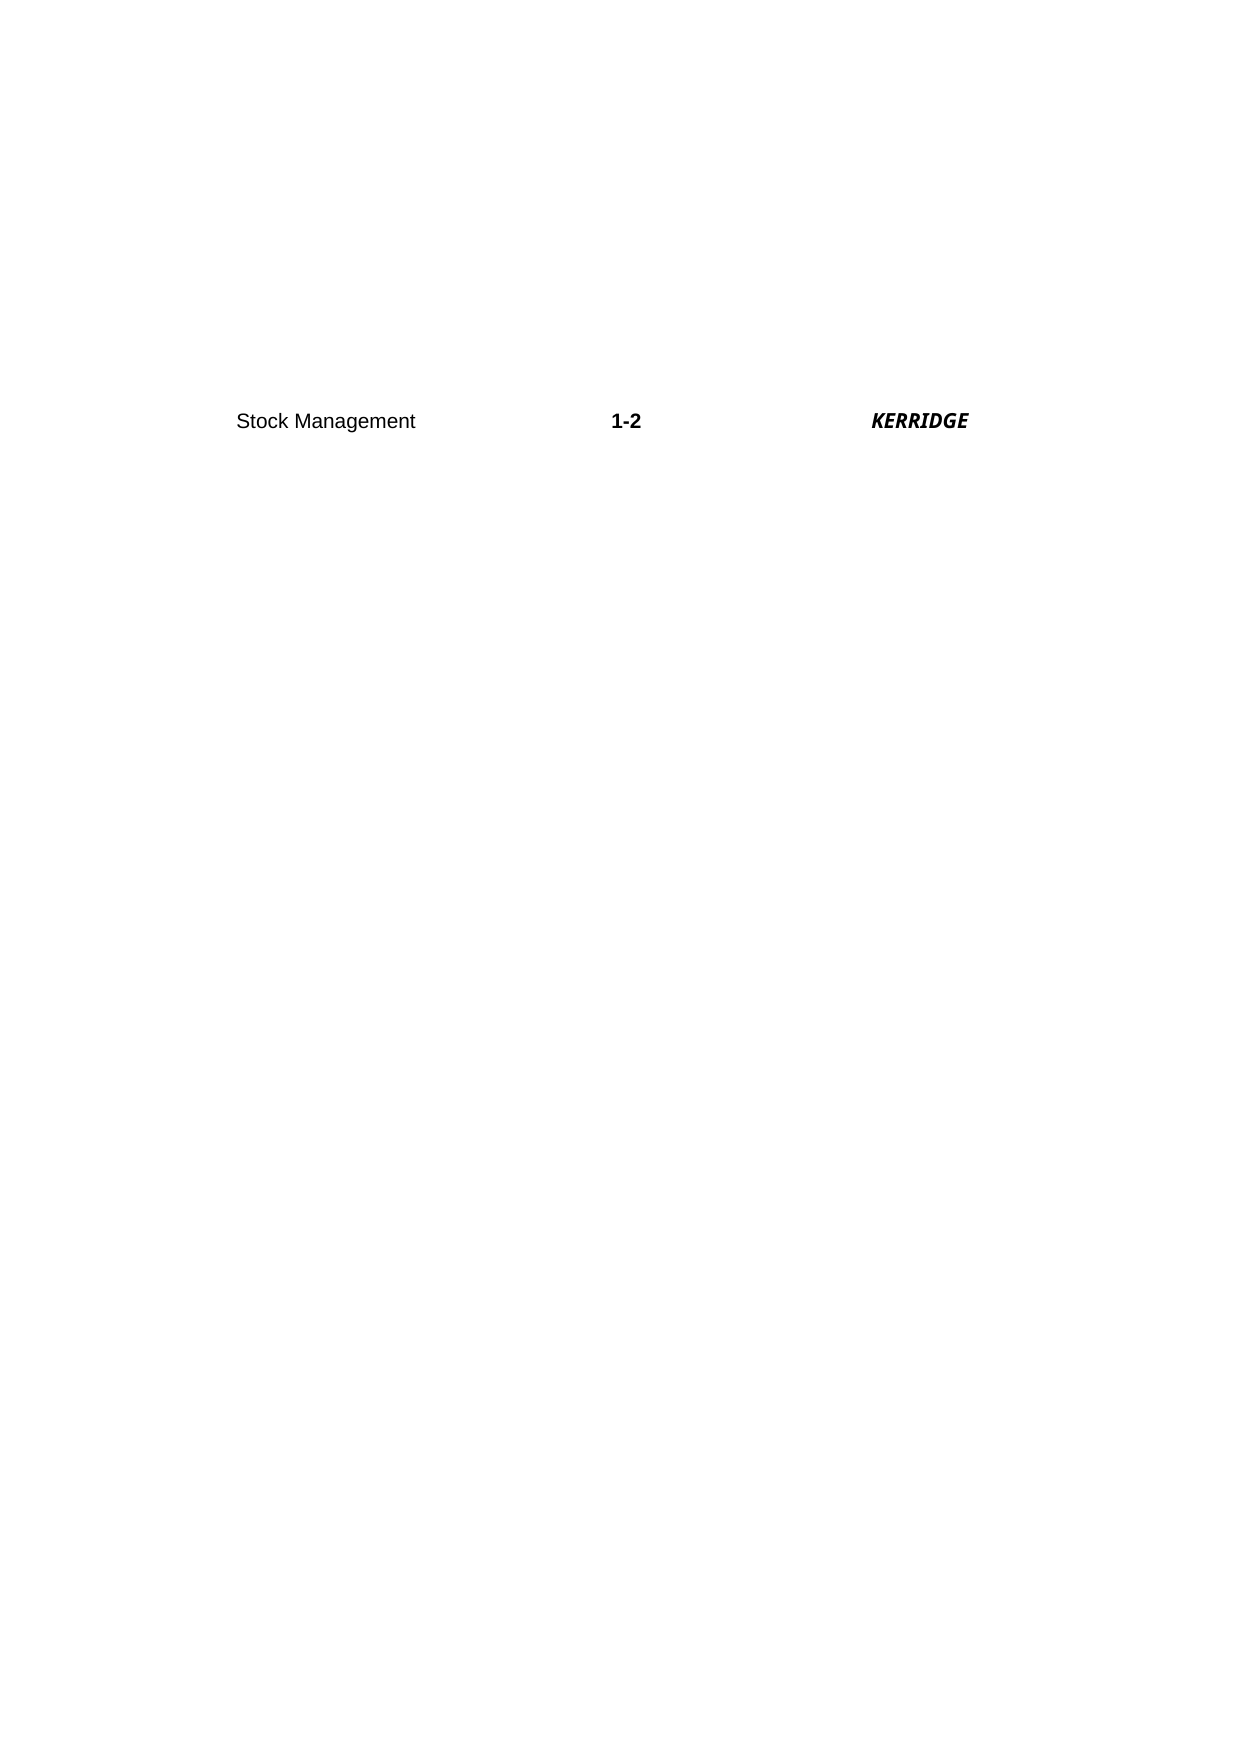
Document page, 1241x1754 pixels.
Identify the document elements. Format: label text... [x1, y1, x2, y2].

text Stock Management 1-2 KERRIDGE [236, 407, 1004, 435]
